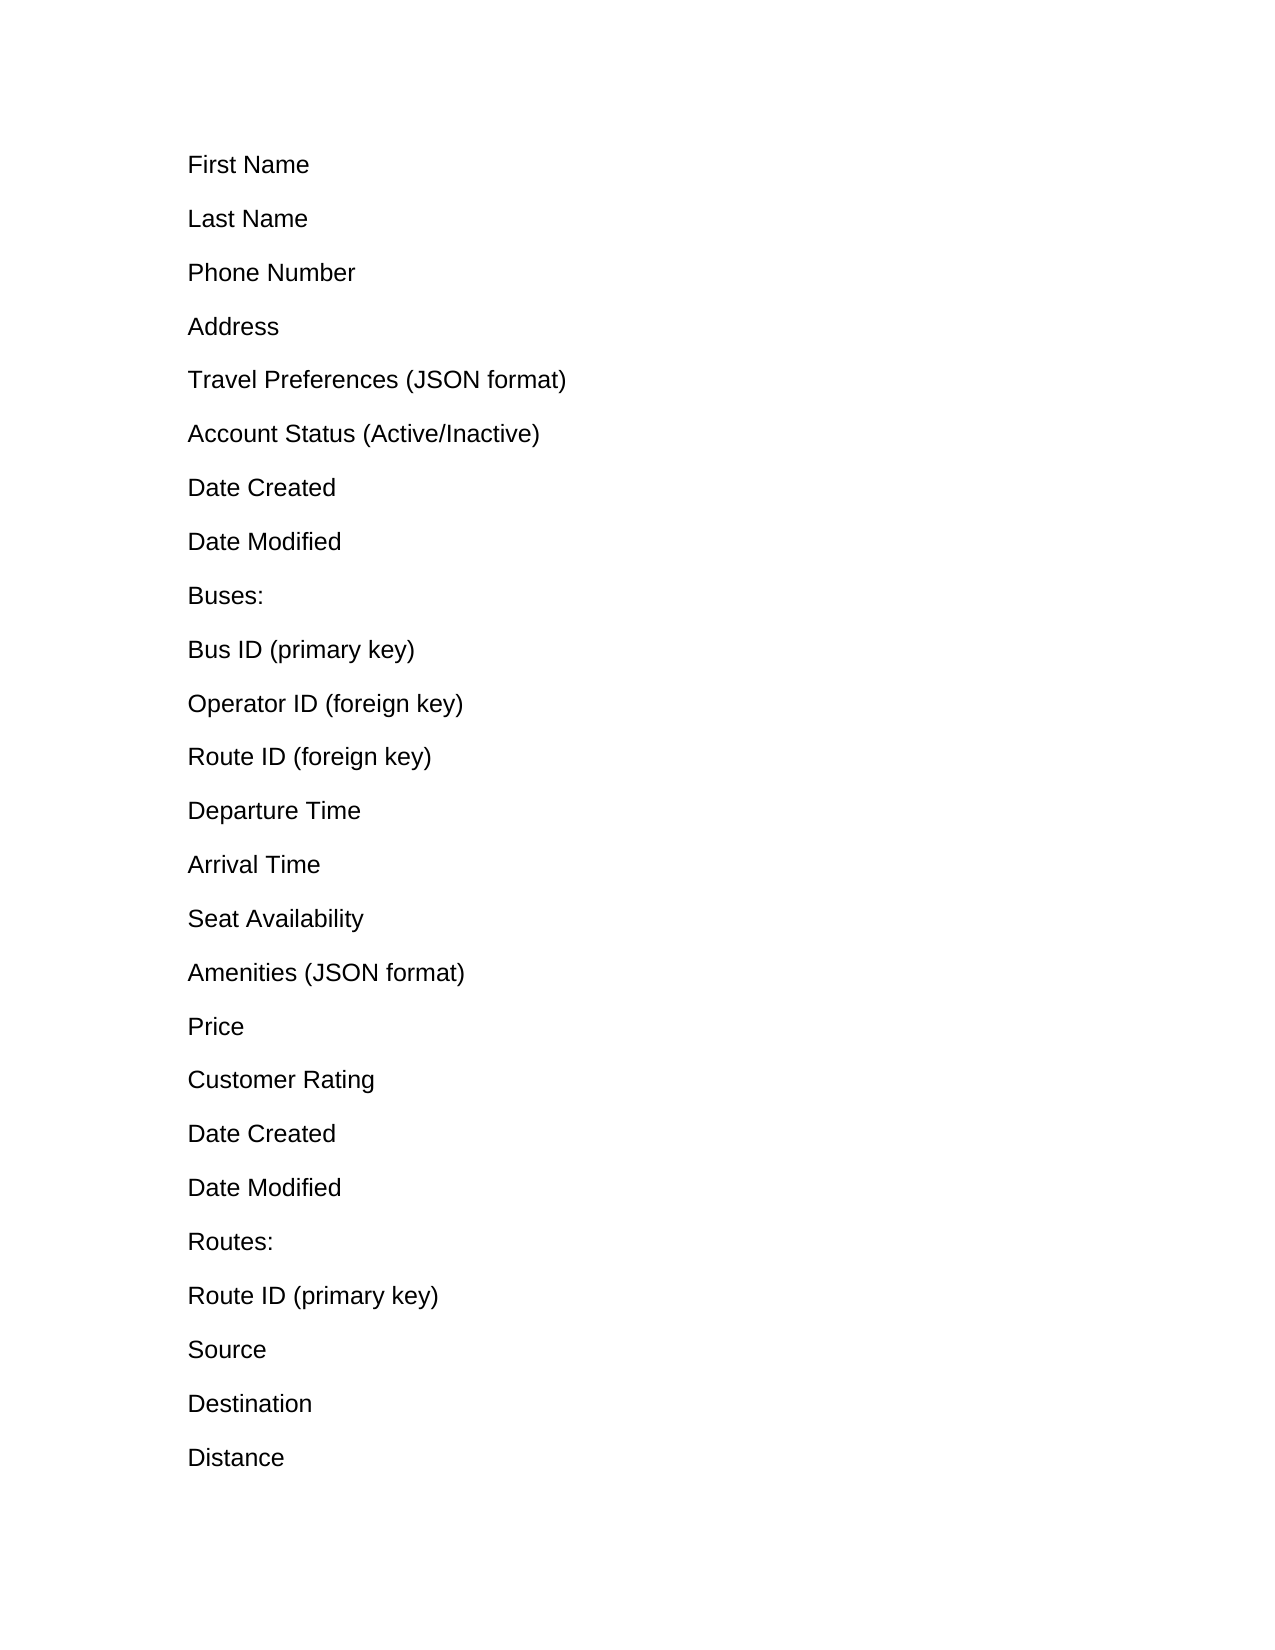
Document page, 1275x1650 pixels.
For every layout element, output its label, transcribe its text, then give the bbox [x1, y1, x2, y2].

text Routes: [187, 1227, 1087, 1256]
text Source [187, 1335, 1087, 1363]
text Address [187, 312, 1087, 340]
text Account Status (Active/Inactive) [187, 419, 1087, 448]
text First Name [187, 150, 1087, 179]
text Date Modified [187, 527, 1087, 556]
text Distance [187, 1442, 1087, 1471]
text Price [187, 1012, 1087, 1040]
text Arrival Time [187, 850, 1087, 879]
text Route ID (foreign key) [187, 742, 1087, 771]
text Destination [187, 1389, 1087, 1417]
text Operator ID (foreign key) [187, 688, 1087, 717]
text Date Created [187, 473, 1087, 502]
text Customer Rating [187, 1066, 1087, 1094]
text Seat Availability [187, 904, 1087, 933]
text Last Name [187, 204, 1087, 233]
text Bus ID (primary key) [187, 635, 1087, 663]
text Amenities (JSON format) [187, 958, 1087, 987]
text Date Created [187, 1119, 1087, 1148]
text Date Modified [187, 1173, 1087, 1202]
text Departure Time [187, 796, 1087, 825]
text Phone Number [187, 258, 1087, 286]
text Route ID (primary key) [187, 1281, 1087, 1310]
text Travel Preferences (JSON format) [187, 365, 1087, 394]
text Buses: [187, 581, 1087, 609]
